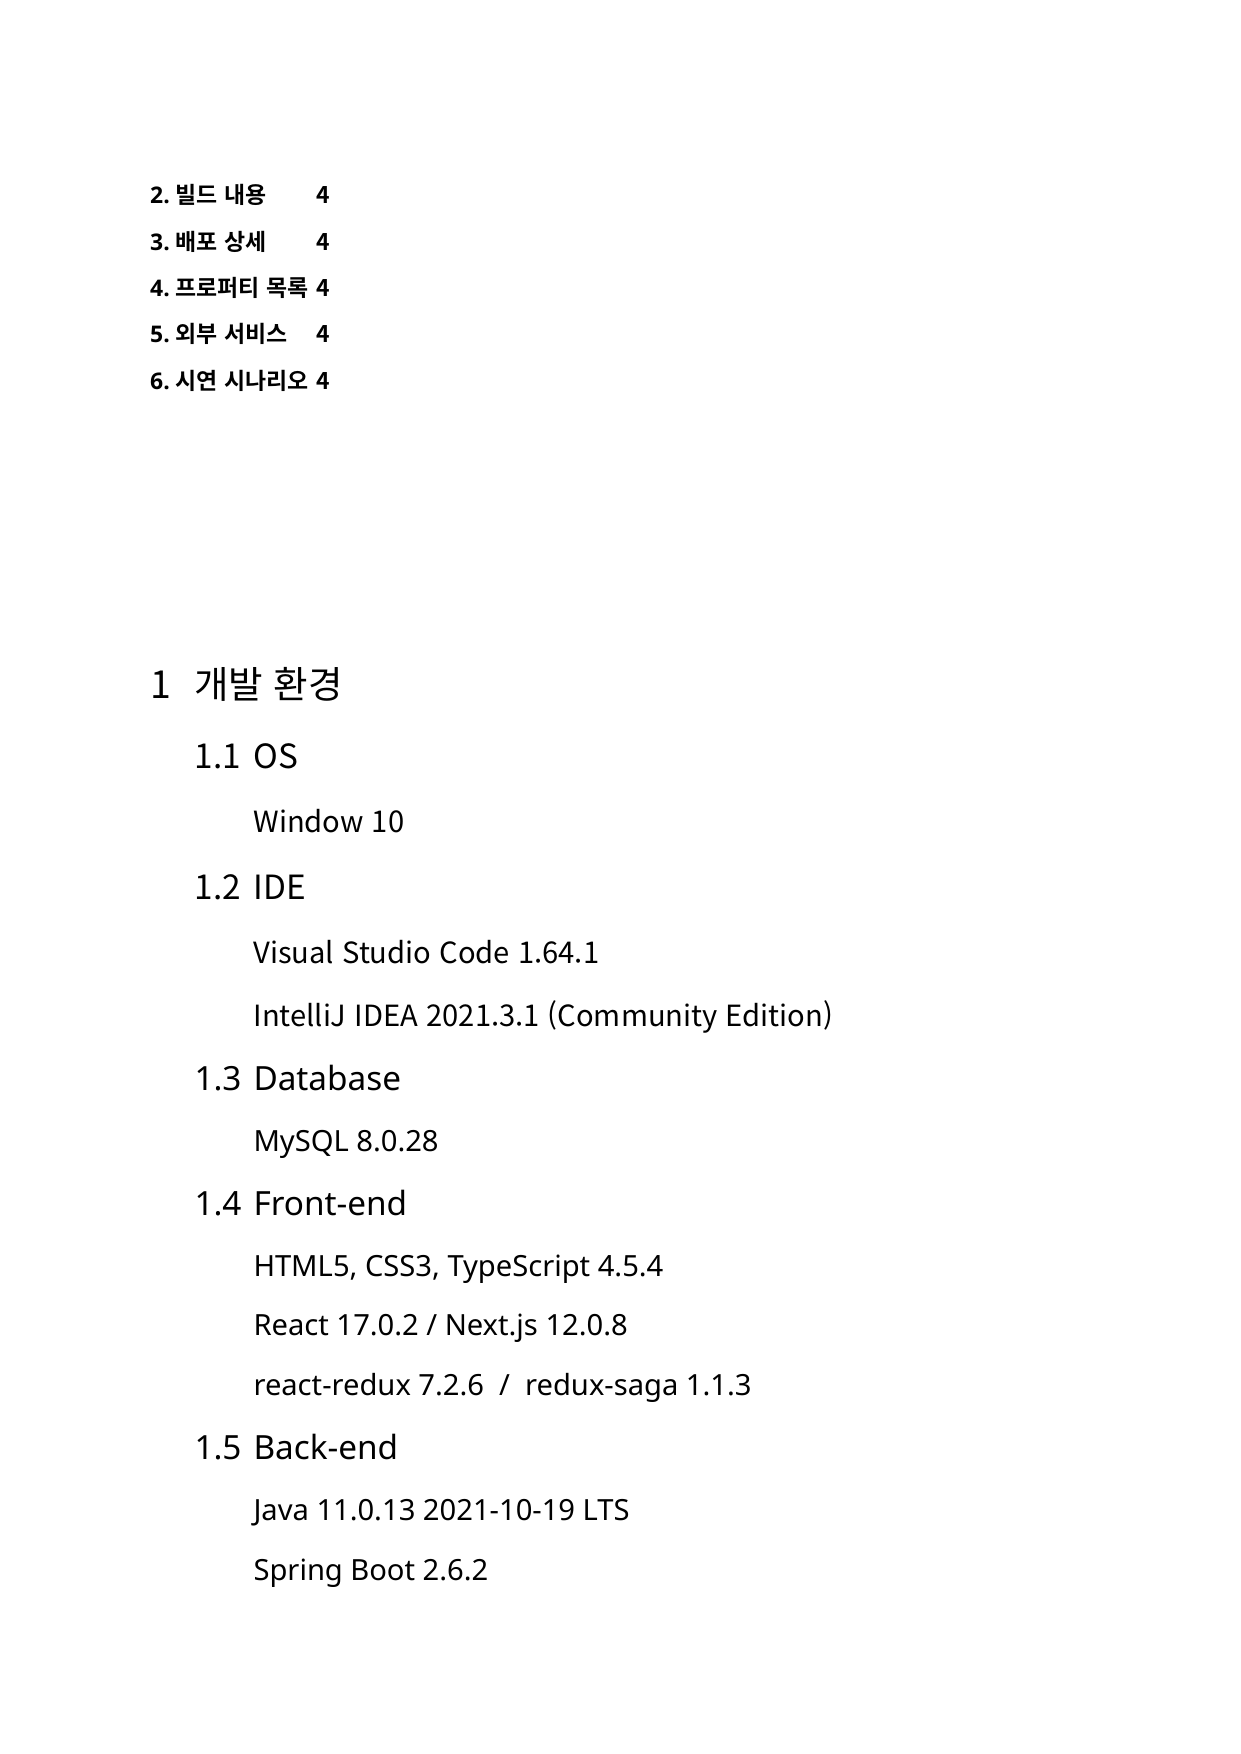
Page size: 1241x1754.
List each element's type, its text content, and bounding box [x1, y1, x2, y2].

list IntelliJ IDEA 2021.3.1 (Community Edition) [253, 992, 1090, 1034]
list Visual Studio Code 1.64.1 [253, 930, 1090, 972]
list Database [194, 1054, 1090, 1100]
list Back-end [194, 1424, 1090, 1469]
list React 17.0.2 / Next.js 12.0.8 [253, 1305, 1090, 1344]
list MySQL 8.0.28 [253, 1120, 1090, 1160]
list react-redux 7.2.6 / redux-saga 1.1.3 [253, 1364, 1090, 1404]
list Spring Boot 2.6.2 [253, 1549, 1090, 1588]
list Front-end [194, 1179, 1090, 1225]
list IDE [194, 861, 1090, 909]
list Java 11.0.13 2021-10-19 LTS [253, 1489, 1090, 1529]
list Window 10 [253, 799, 1090, 841]
list OS [194, 730, 1090, 778]
list 개발 환경 [150, 655, 1090, 709]
list HTML5, CSS3, TypeScript 4.5.4 [253, 1245, 1090, 1285]
